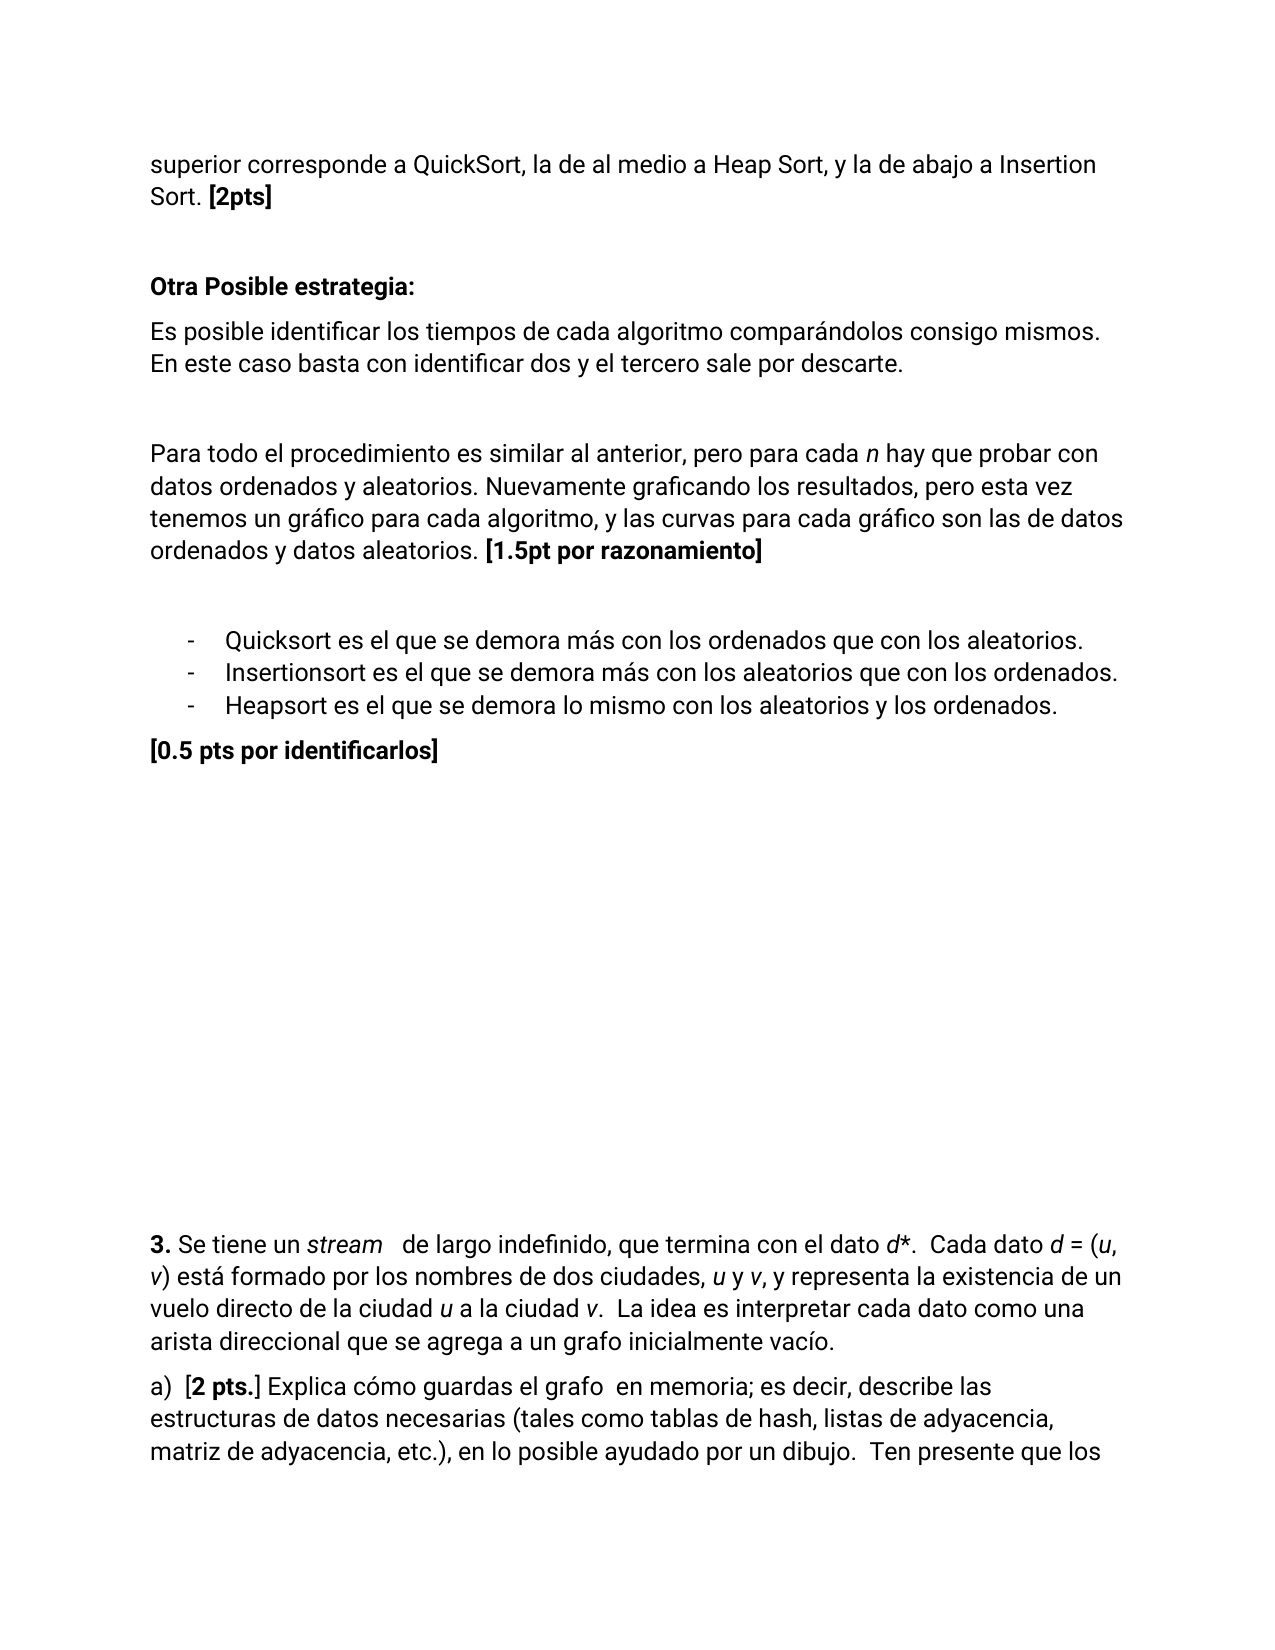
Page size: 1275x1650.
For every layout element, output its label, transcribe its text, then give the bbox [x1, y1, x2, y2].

list Heapsort es el que se demora lo mismo con los aleatorios y los ordenados. [187, 691, 1125, 720]
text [150, 1372, 1125, 1466]
text 3. Se tiene un stream de largo indefinido, que termina con el dato d*. Cada dato d = (u, v) está formado por los nombres de dos ciudades, u y v, y representa la existencia de un vuelo directo de la ciudad u a la ciudad v. La idea es interpretar cada dato como una arista direccional que se agrega a un grafo inicialmente vacío. [150, 1230, 1125, 1356]
list Insertionsort es el que se demora más con los aleatorios que con los ordenados. [187, 659, 1125, 688]
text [150, 150, 1125, 212]
text Para todo el procedimiento es similar al anterior, pero para cada n hay que probar con datos ordenados y aleatorios. Nuevamente graficando los resultados, pero esta vez tenemos un gráfico para cada algoritmo, y las curvas para cada gráfico son las de datos ordenados y datos aleatorios. [1.5pt por razonamiento] [150, 439, 1125, 566]
text Es posible identificar los tiempos de cada algoritmo comparándolos consigo mismos. En este caso basta con identificar dos y el tercero sale por descarte. [150, 317, 1125, 379]
text Otra Posible estrategia: [150, 272, 1125, 301]
text [0.5 pts por identificarlos] [150, 736, 1125, 765]
list Quicksort es el que se demora más con los ordenados que con los aleatorios. [187, 626, 1125, 656]
